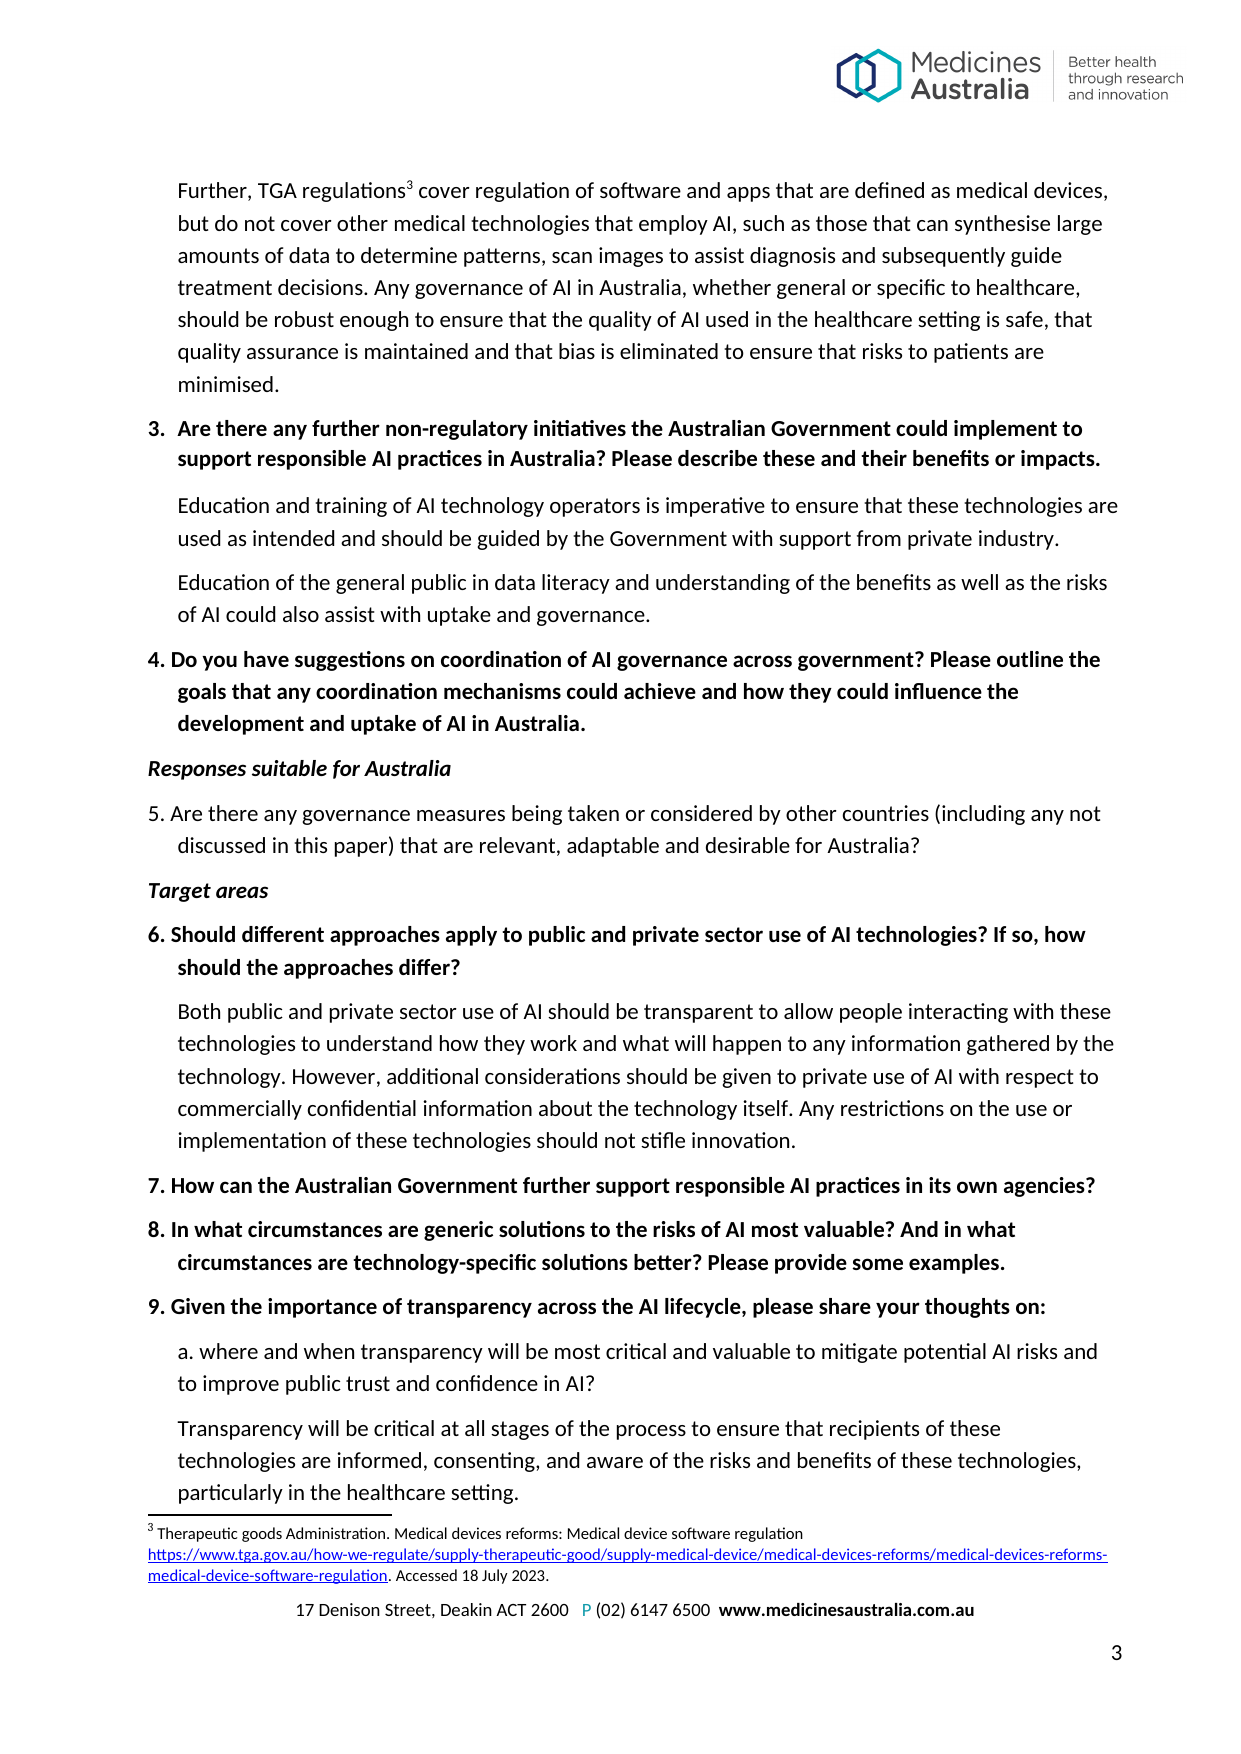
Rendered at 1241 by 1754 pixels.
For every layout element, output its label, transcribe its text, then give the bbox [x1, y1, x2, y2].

text 6. Should different approaches apply to public and private sector use of AI technologies? If so, how should the approaches differ? [148, 921, 1122, 981]
text Target areas [148, 876, 1122, 904]
list Are there any further non-regulatory initiatives the Australian Government could implement to support responsible AI practices in Australia? Please describe these and their benefits or impacts. [148, 414, 1122, 473]
text Both public and private sector use of AI should be transparent to allow people interacting with these technologies to understand how they work and what will happen to any information gathered by the technology. However, additional considerations should be given to private use of AI with respect to commercially confidential information about the technology itself. Any restrictions on the use or implementation of these technologies should not stifle innovation. [177, 997, 1122, 1154]
text 4. Do you have suggestions on coordination of AI governance across government? Please outline the goals that any coordination mechanisms could achieve and how they could influence the development and uptake of AI in Australia. [148, 645, 1122, 738]
text Transparency will be critical at all stages of the process to ensure that recipients of these technologies are informed, consenting, and aware of the risks and benefits of these technologies, particularly in the healthcare setting. [177, 1414, 1122, 1506]
text 8. In what circumstances are generic solutions to the risks of AI most valuable? And in what circumstances are technology-specific solutions better? Please provide some examples. [148, 1216, 1122, 1276]
text 9. Given the importance of transparency across the AI lifecycle, please share your thoughts on: [148, 1292, 1122, 1320]
picture [830, 46, 1187, 103]
text Further, TGA regulations cover regulation of software and apps that are defined as medical devices, but do not cover other medical technologies that employ AI, such as those that can synthesise large amounts of data to determine patterns, scan images to assist diagnosis and subsequently guide treatment decisions. Any governance of AI in Australia, whether general or specific to healthcare, should be robust enough to ensure that the quality of AI used in the healthcare setting is safe, that quality assurance is maintained and that bias is eliminated to ensure that risks to patients are minimised. [177, 177, 1122, 398]
text a. where and when transparency will be most critical and valuable to mitigate potential AI risks and to improve public trust and confidence in AI? [177, 1337, 1122, 1397]
text 5. Are there any governance measures being taken or considered by other countries (including any not discussed in this paper) that are relevant, adaptable and desirable for Australia? [148, 799, 1122, 859]
text 7. How can the Australian Government further support responsible AI practices in its own agencies? [148, 1171, 1122, 1199]
text Responses suitable for Australia [148, 754, 1122, 782]
text Education of the general public in data literacy and understanding of the benefits as well as the risks of AI could also assist with uptake and governance. [177, 568, 1122, 628]
text Education and training of AI technology operators is imperative to ensure that these technologies are used as intended and should be guided by the Government with support from private industry. [177, 491, 1122, 552]
